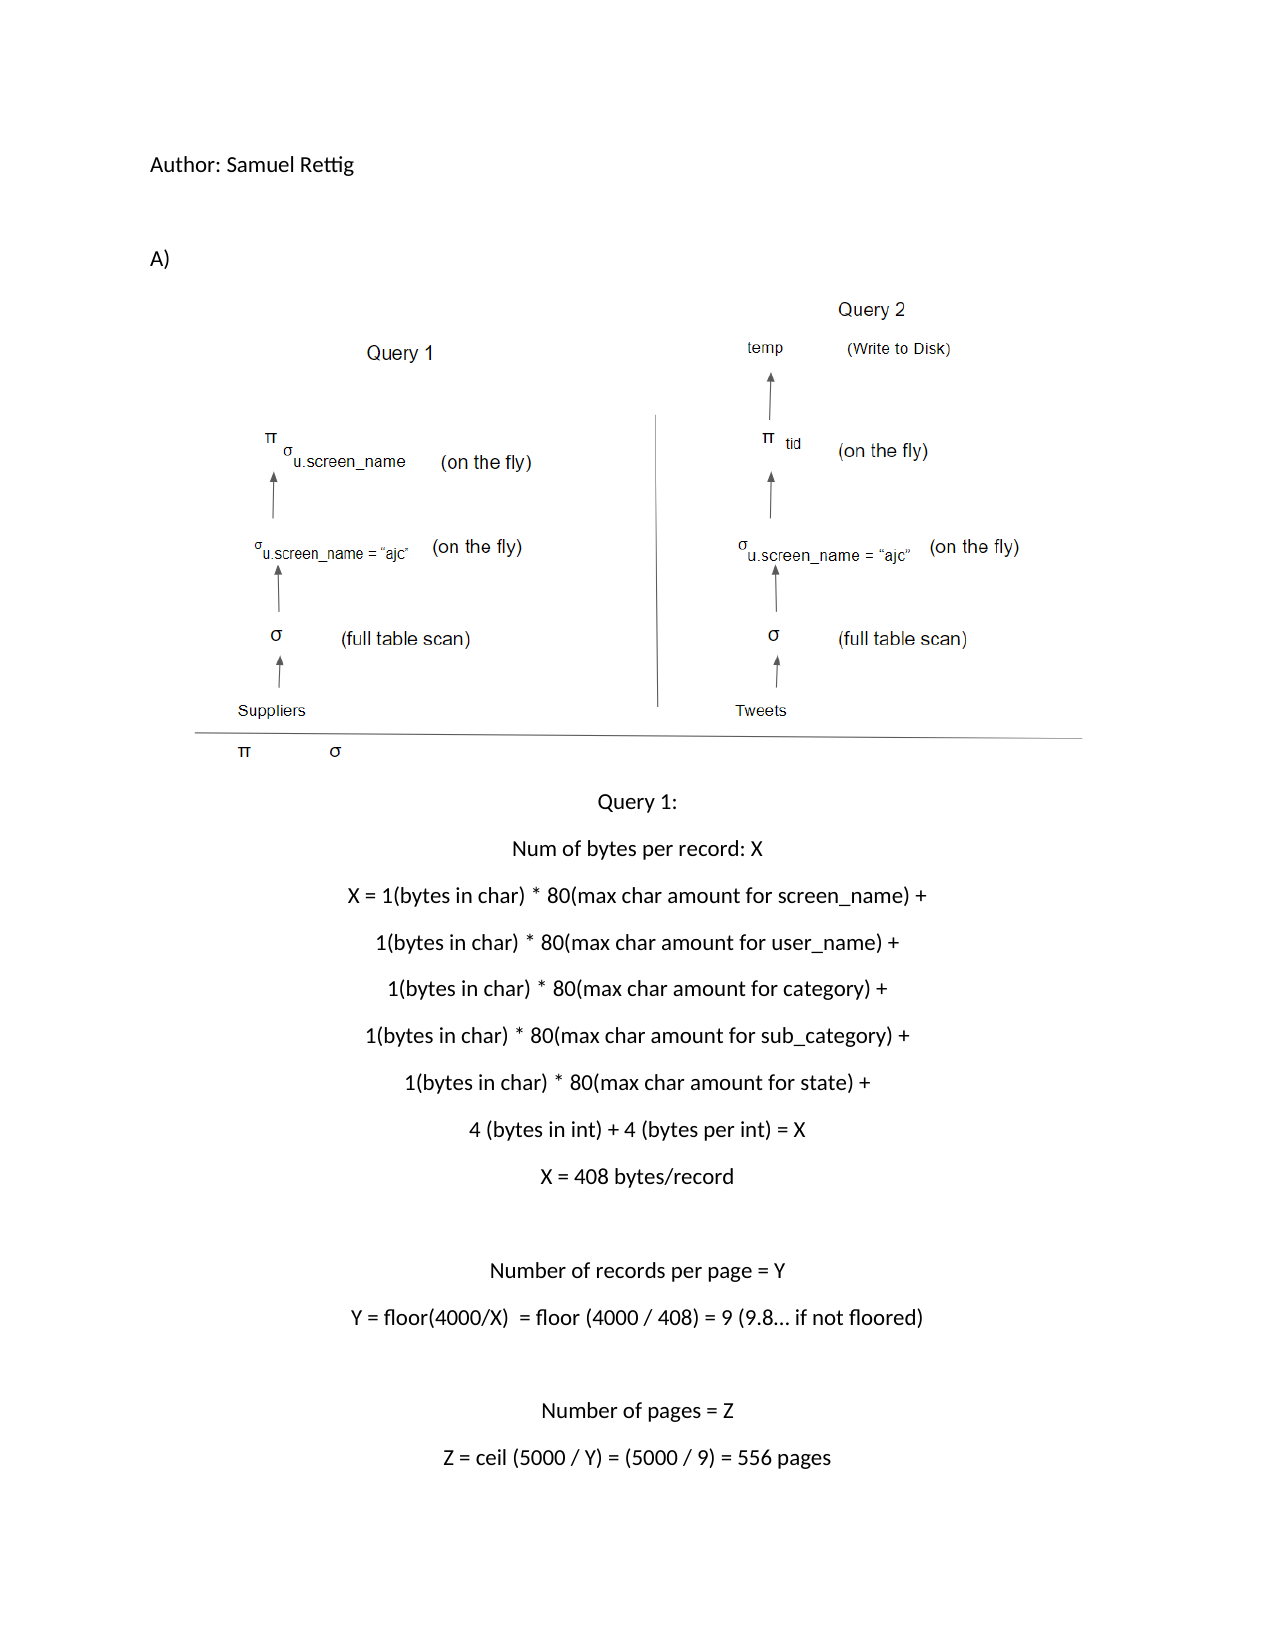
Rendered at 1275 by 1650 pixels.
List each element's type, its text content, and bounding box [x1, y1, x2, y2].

text Number of pages = Z [150, 1396, 1125, 1424]
text 1(bytes in char) * 80(max char amount for sub_category) + [150, 1021, 1125, 1049]
text X = 1(bytes in char) * 80(max char amount for screen_name) + [150, 881, 1125, 909]
text 1(bytes in char) * 80(max char amount for state) + [150, 1068, 1125, 1096]
text Num of bytes per record: X [150, 834, 1125, 862]
text 1(bytes in char) * 80(max char amount for user_name) + [150, 928, 1125, 956]
text Y = floor(4000/X) = floor (4000 / 408) = 9 (9.8… if not floored) [150, 1303, 1125, 1331]
picture [192, 290, 1083, 769]
text 4 (bytes in int) + 4 (bytes per int) = X [150, 1115, 1125, 1143]
text X = 408 bytes/record [150, 1162, 1125, 1190]
text Z = ceil (5000 / Y) = (5000 / 9) = 556 pages [150, 1443, 1125, 1471]
text Author: Samuel Rettig [150, 150, 1125, 178]
text A) [150, 244, 1125, 272]
text Number of records per page = Y [150, 1256, 1125, 1284]
text 1(bytes in char) * 80(max char amount for category) + [150, 974, 1125, 1002]
text Query 1: [150, 787, 1125, 815]
